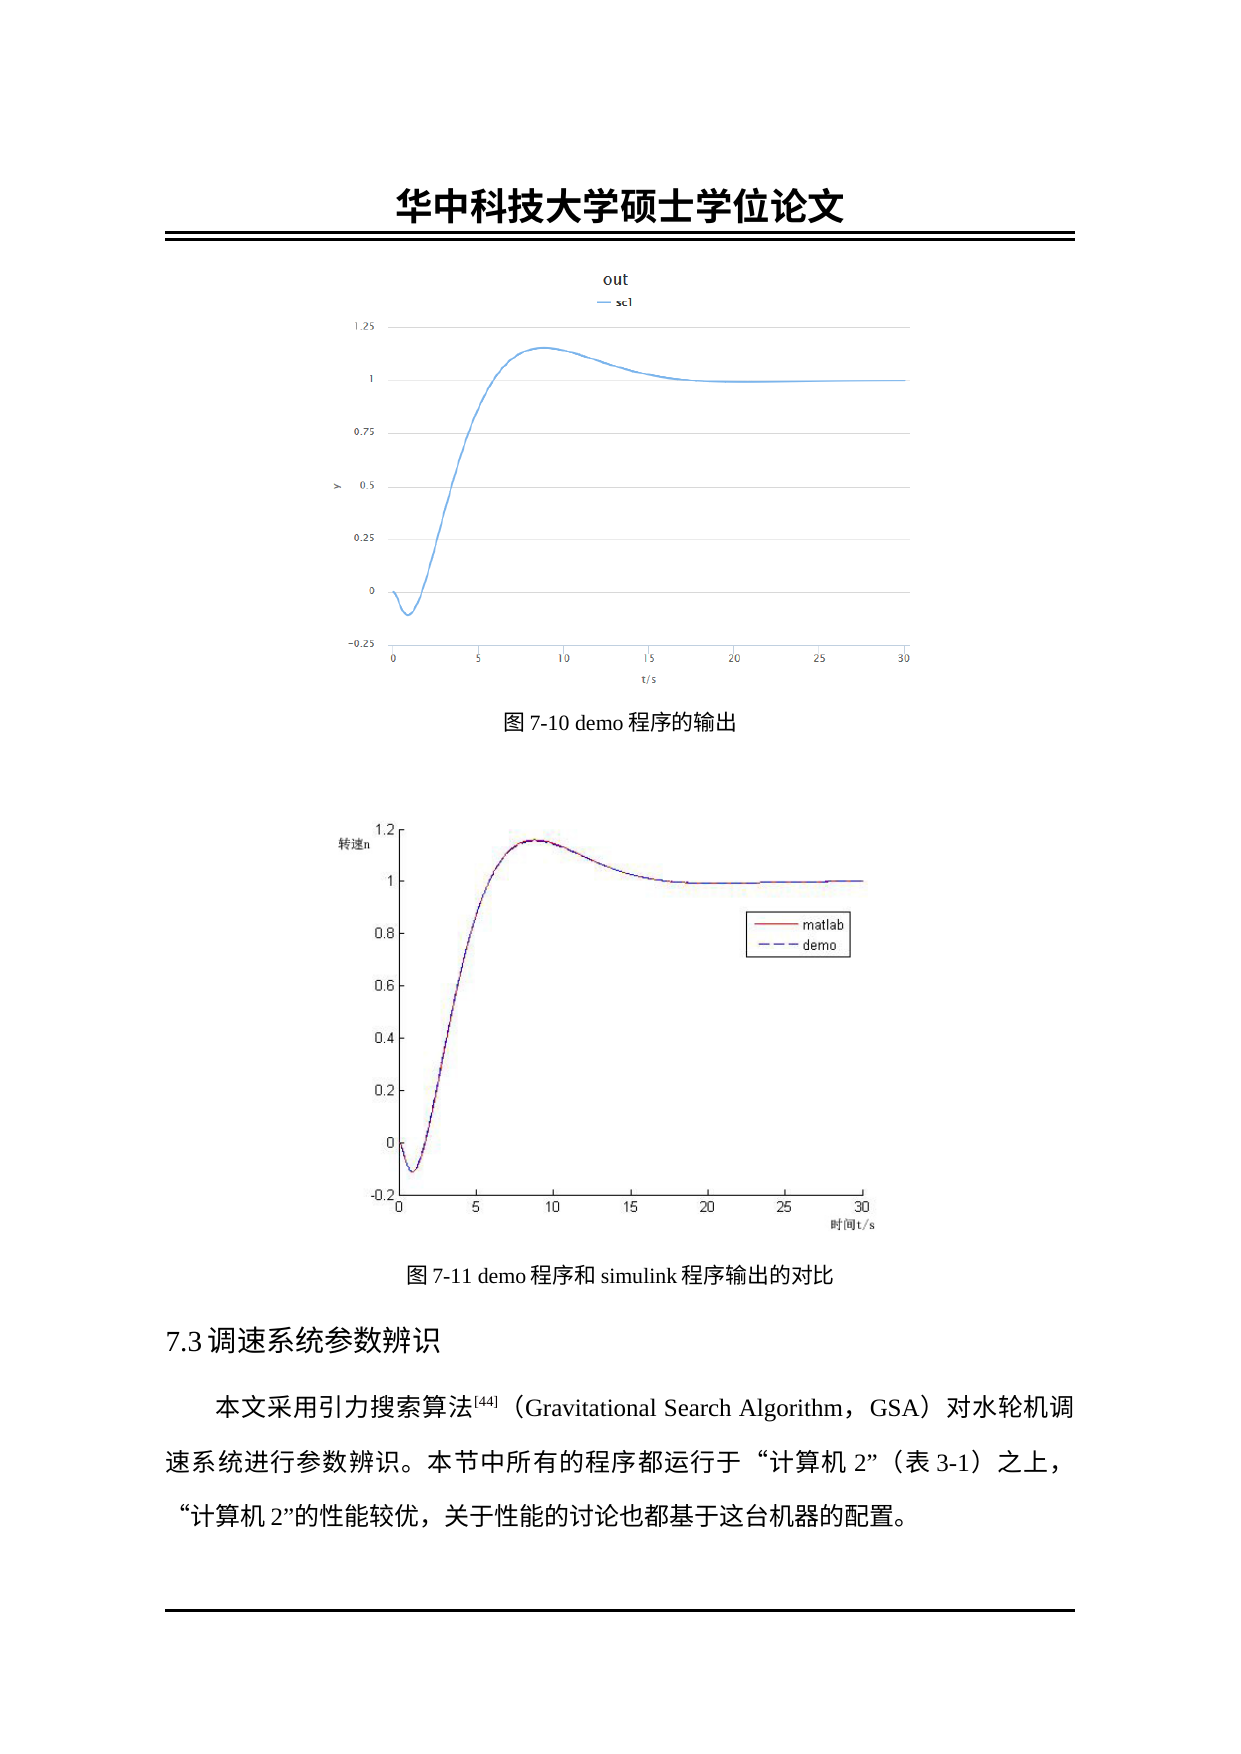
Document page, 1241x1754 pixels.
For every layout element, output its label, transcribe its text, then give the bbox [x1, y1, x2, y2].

subtitle 7.3调速系统参数辨识 [165, 1318, 1075, 1360]
picture [321, 795, 919, 1244]
text 本文采用引力搜索算法[44]（Gravitational Search Algorithm，GSA）对水轮机调速系统进行参数辨识。本节中所有的程序都运行于“计算机2”（表3-1）之上，“计算机2”的性能较优，关于性能的讨论也都基于这台机器的配置。 [165, 1388, 1075, 1533]
text 图7-11 demo程序和simulink程序输出的对比 [165, 1258, 1075, 1290]
text 图7-10 demo程序的输出 [165, 705, 1075, 737]
picture [320, 265, 920, 691]
